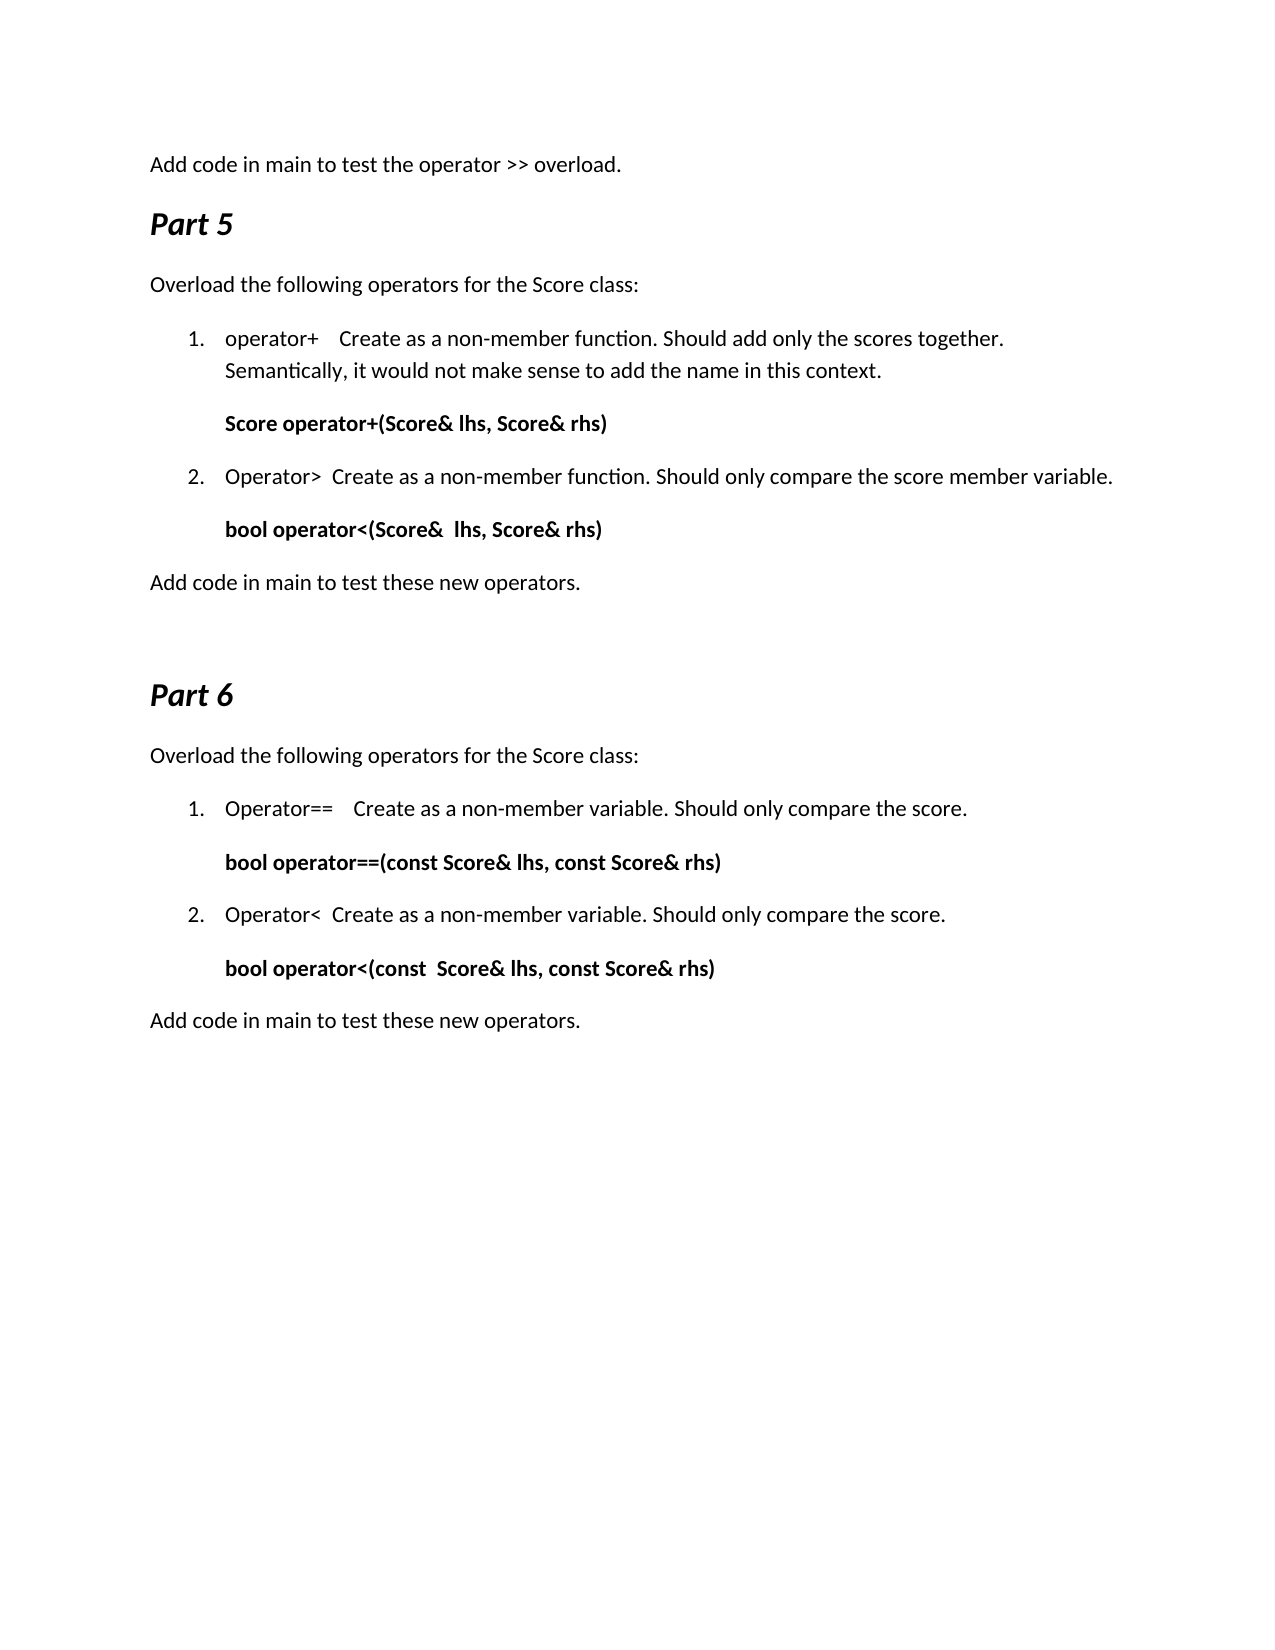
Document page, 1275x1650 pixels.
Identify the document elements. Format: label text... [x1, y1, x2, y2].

list Operator> Create as a non-member function. Should only compare the score member variable. [187, 462, 1125, 490]
text Add code in main to test these new operators. [150, 1007, 1125, 1035]
text Add code in main to test these new operators. [150, 568, 1125, 596]
text bool operator==(const Score& lhs, const Score& rhs) [150, 848, 1125, 876]
text Add code in main to test the operator >> overload. [150, 150, 1125, 178]
list Operator== Create as a non-member variable. Should only compare the score. [187, 794, 1125, 823]
text bool operator<(const Score& lhs, const Score& rhs) [150, 954, 1125, 982]
text Score operator+(Score& lhs, Score& rhs) [150, 409, 1125, 437]
list Operator< Create as a non-member variable. Should only compare the score. [187, 901, 1125, 929]
text Overload the following operators for the Score class: [150, 742, 1125, 769]
text Part 5 [150, 203, 1125, 244]
text bool operator<(Score& lhs, Score& rhs) [150, 515, 1125, 543]
text Overload the following operators for the Score class: [150, 271, 1125, 299]
list operator+ Create as a non-member function. Should add only the scores together. Semantically, it would not make sense to add the name in this context. [187, 324, 1125, 384]
text Part 6 [150, 674, 1125, 715]
